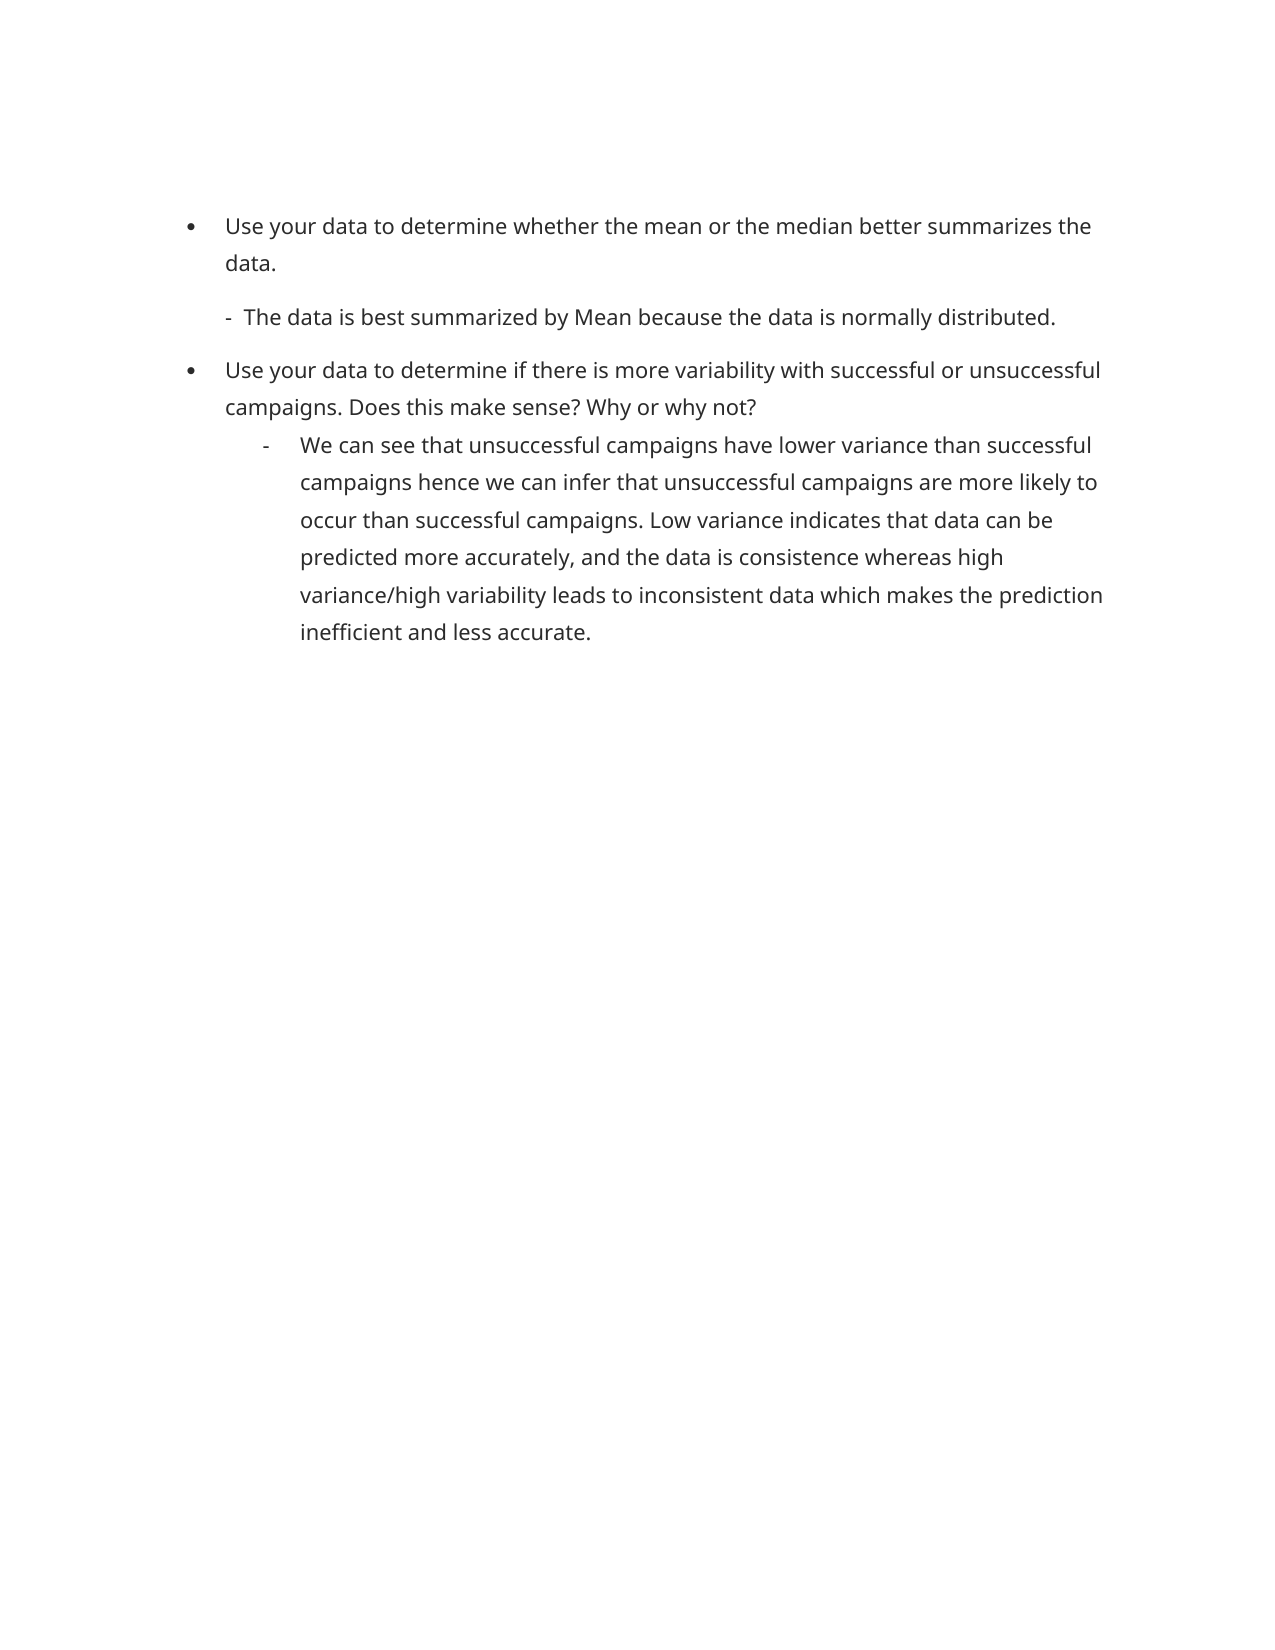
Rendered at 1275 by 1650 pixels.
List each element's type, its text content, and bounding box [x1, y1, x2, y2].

text - The data is best summarized by Mean because the data is normally distributed. [225, 453, 1125, 491]
list Use your data to determine whether the mean or the median better summarizes the data. [187, 362, 1125, 437]
list We can see that unsuccessful campaigns have lower variance than successful campaigns hence we can infer that unsuccessful campaigns are more likely to occur than successful campaigns. Low variance indicates that data can be predicted more accurately, and the data is consistence whereas high variance/high variability leads to inconsistent data which makes the prediction inefficient and less accurate. [262, 581, 1125, 806]
list Use your data to determine if there is more variability with successful or unsuccessful campaigns. Does this make sense? Why or why not? [187, 506, 1125, 581]
